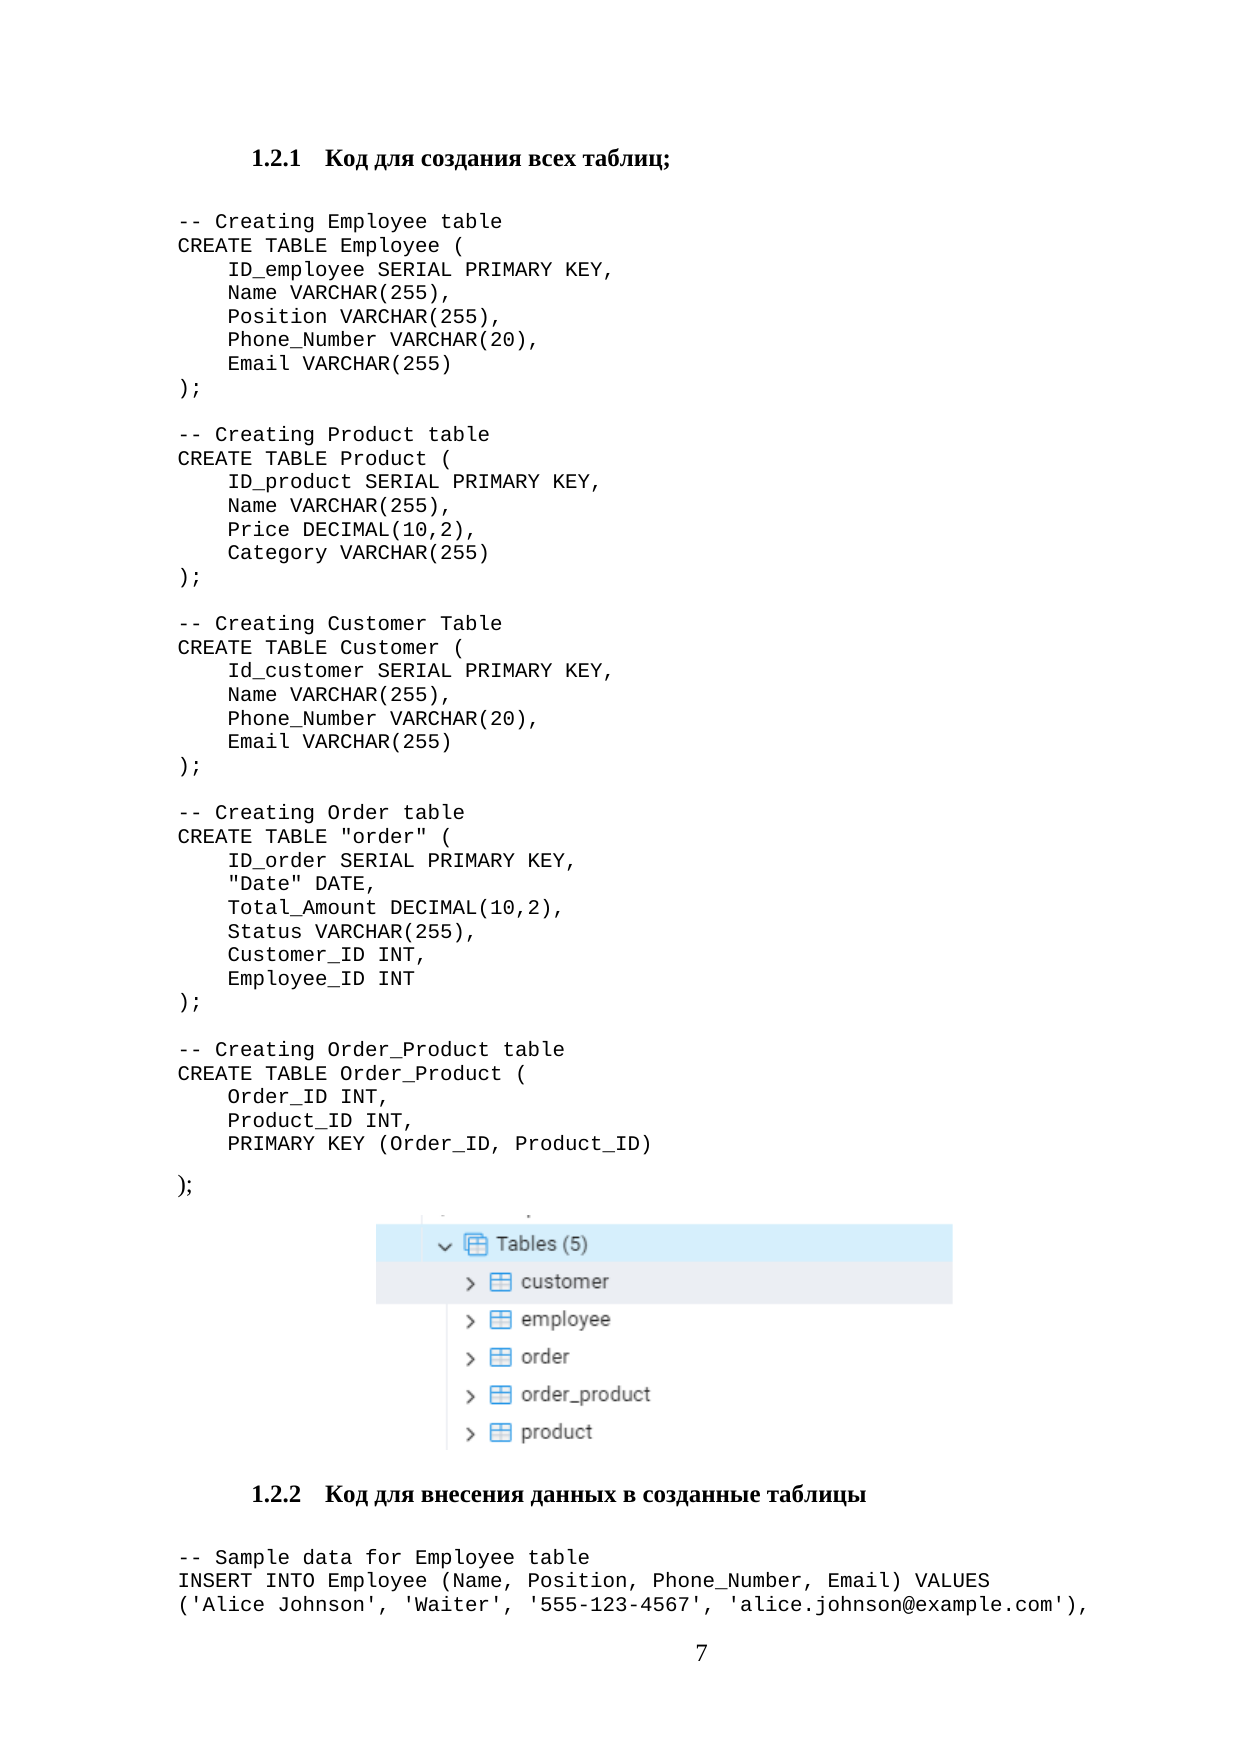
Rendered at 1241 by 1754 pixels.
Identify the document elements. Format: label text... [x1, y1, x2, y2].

text INSERT INTO Employee (Name, Position, Phone_Number, Email) VALUES [177, 1571, 1152, 1594]
text -- Creating Product table [177, 424, 1152, 448]
text -- Creating Employee table [177, 211, 1152, 235]
text ); [177, 992, 1152, 1015]
text -- Creating Order table [177, 802, 1152, 826]
text Name VARCHAR(255), [177, 495, 1152, 519]
text Name VARCHAR(255), [177, 282, 1152, 306]
text Phone_Number VARCHAR(20), [177, 329, 1152, 353]
text ); [177, 377, 1152, 400]
text -- Creating Order_Product table [177, 1039, 1152, 1062]
text "Date" DATE, [177, 873, 1152, 897]
text Id_customer SERIAL PRIMARY KEY, [177, 661, 1152, 684]
text Phone_Number VARCHAR(20), [177, 708, 1152, 731]
text CREATE TABLE "order" ( [177, 826, 1152, 850]
text Employee_ID INT [177, 968, 1152, 992]
text -- Creating Customer Table [177, 613, 1152, 637]
text Name VARCHAR(255), [177, 684, 1152, 708]
text ); [177, 755, 1152, 779]
text -- Sample data for Employee table [177, 1547, 1152, 1571]
text Order_ID INT, [177, 1086, 1152, 1110]
text Email VARCHAR(255) [177, 731, 1152, 755]
text Customer_ID INT, [177, 944, 1152, 968]
text CREATE TABLE Order_Product ( [177, 1062, 1152, 1086]
picture [376, 1215, 953, 1450]
text ID_order SERIAL PRIMARY KEY, [177, 850, 1152, 873]
text Status VARCHAR(255), [177, 921, 1152, 944]
text Position VARCHAR(255), [177, 306, 1152, 329]
text ID_product SERIAL PRIMARY KEY, [177, 471, 1152, 495]
text Category VARCHAR(255) [177, 542, 1152, 566]
subtitle Код для внесения данных в созданные таблицы [251, 1479, 1152, 1507]
text ); [177, 566, 1152, 589]
text CREATE TABLE Employee ( [177, 235, 1152, 258]
text Total_Amount DECIMAL(10,2), [177, 897, 1152, 921]
text Product_ID INT, [177, 1110, 1152, 1133]
text ('Alice Johnson', 'Waiter', '555-123-4567', 'alice.johnson@example.com'), [177, 1594, 1152, 1618]
text Price DECIMAL(10,2), [177, 519, 1152, 542]
text ); [177, 1169, 1152, 1198]
subtitle Код для создания всех таблиц; [251, 143, 1152, 172]
text CREATE TABLE Customer ( [177, 637, 1152, 661]
text ID_employee SERIAL PRIMARY KEY, [177, 258, 1152, 282]
text Email VARCHAR(255) [177, 353, 1152, 377]
text PRIMARY KEY (Order_ID, Product_ID) [177, 1133, 1152, 1157]
text CREATE TABLE Product ( [177, 448, 1152, 471]
